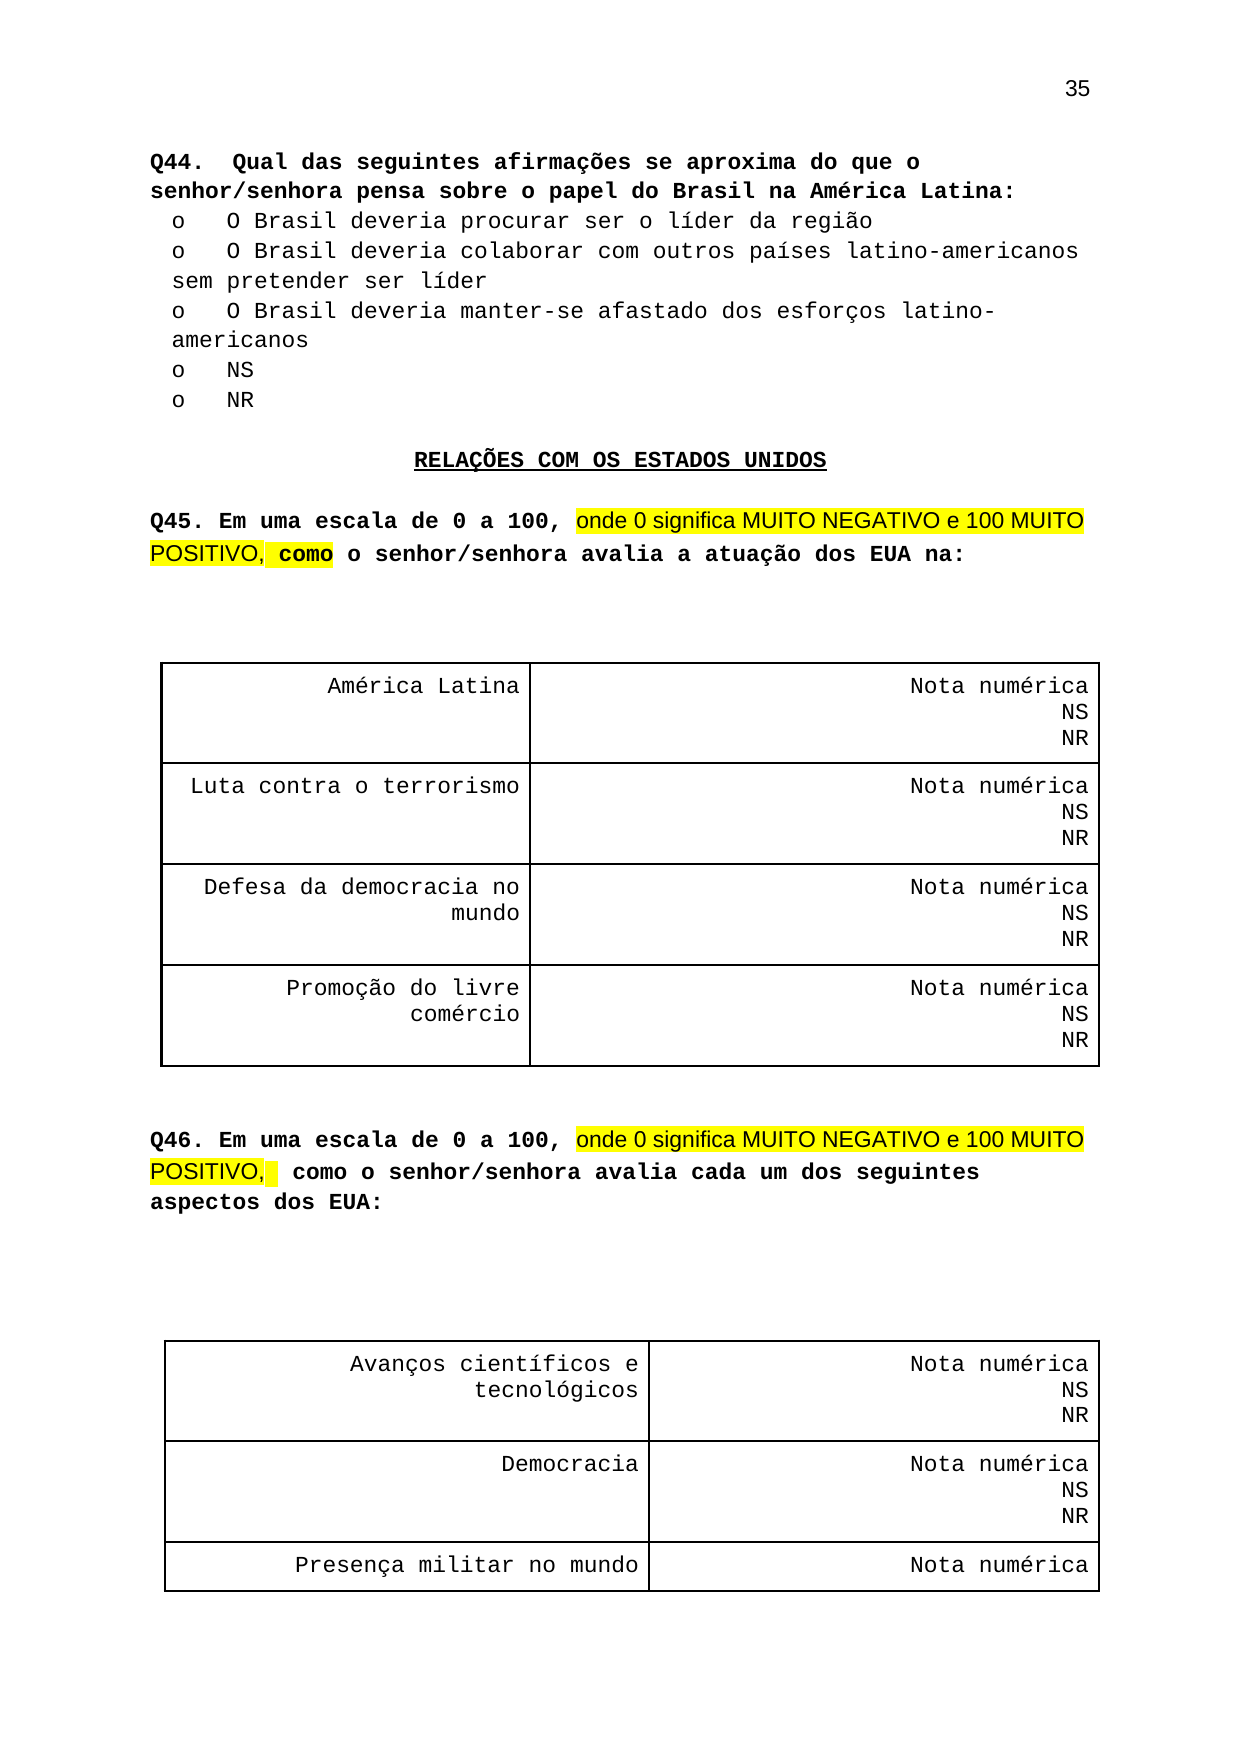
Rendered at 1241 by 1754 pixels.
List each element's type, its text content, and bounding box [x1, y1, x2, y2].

table_header América Latina [163, 664, 529, 762]
text o NR [171, 388, 1090, 414]
table_cell Defesa da democracia no mundo [163, 865, 529, 964]
text o O Brasil deveria colaborar com outros países latino-americanos sem pretender ser líder [171, 239, 1090, 295]
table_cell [166, 1543, 648, 1590]
text o O Brasil deveria manter-se afastado dos esforços latino-americanos [171, 299, 1090, 355]
text o NS [171, 358, 1090, 384]
text o O Brasil deveria procurar ser o líder da região [171, 209, 1090, 236]
text Q45. Em uma escala de 0 a 100, onde 0 significa MUITO NEGATIVO e 100 MUITO POSITIVO, como o senhor/senhora avalia a atuação dos EUA na: [150, 507, 1090, 568]
text Q46. Em uma escala de 0 a 100, onde 0 significa MUITO NEGATIVO e 100 MUITO POSITIVO, como o senhor/senhora avalia cada um dos seguintes aspectos dos EUA: [150, 1126, 1090, 1216]
table_cell Nota numérica NS NR [650, 1543, 1098, 1590]
table_cell Nota numérica NS NR [531, 966, 1098, 1064]
table_header Nota numérica NS NR [650, 1342, 1098, 1440]
text RELAÇÕES COM OS ESTADOS UNIDOS [150, 448, 1090, 474]
table_cell Promoção do livre comércio [163, 966, 529, 1064]
table_cell Nota numérica NS NR [531, 764, 1098, 863]
table_cell Luta contra o terrorismo [163, 764, 529, 863]
table_header Nota numérica NS NR [531, 664, 1098, 762]
table_cell Nota numérica NS NR [531, 865, 1098, 964]
table_header Avanços científicos e tecnológicos [166, 1342, 648, 1440]
table_cell Nota numérica NS NR [650, 1442, 1098, 1541]
text Q44. Qual das seguintes afirmações se aproxima do que o senhor/senhora pensa sobre o papel do Brasil na América Latina: [150, 150, 1090, 206]
table_cell Democracia [166, 1442, 648, 1541]
